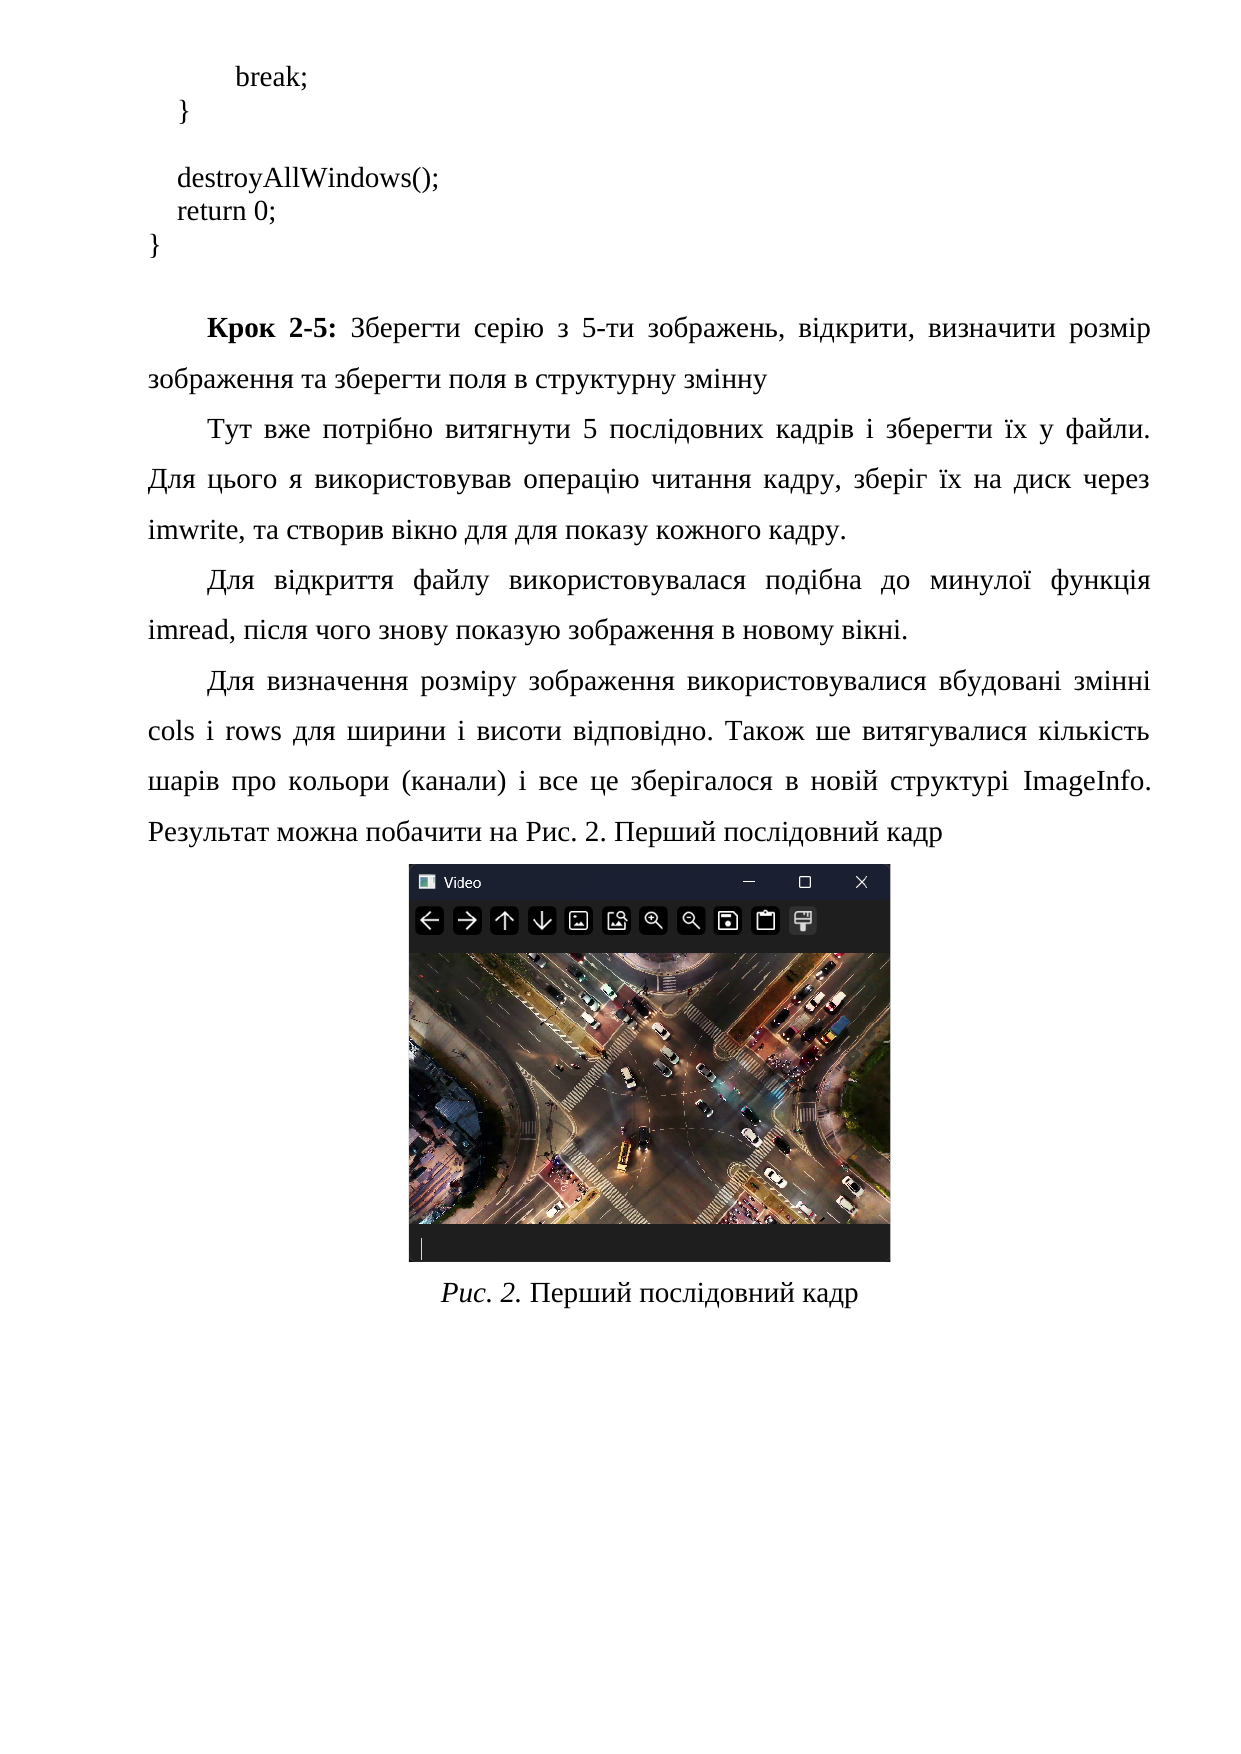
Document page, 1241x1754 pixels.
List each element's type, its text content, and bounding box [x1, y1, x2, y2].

text Для відкриття файлу використовувалася подібна до минулої функція imread, після чого знову показую зображення в новому вікні. [148, 562, 1152, 646]
text } [148, 93, 1152, 126]
text Крок 2-5: Зберегти серію з 5-ти зображень, відкрити, визначити розмір зображення та зберегти поля в структурну змінну [148, 311, 1152, 394]
text } [148, 227, 1152, 260]
text Рис. 2. Перший послідовний кадр [148, 1276, 1152, 1309]
text Тут вже потрібно витягнути 5 послідовних кадрів і зберегти їх у файли. Для цього я використовував операцію читання кадру, зберіг їх на диск через imwrite, та створив вікно для для показу кожного кадру. [148, 411, 1152, 545]
picture [408, 864, 891, 1262]
text return 0; [148, 193, 1152, 227]
text Для визначення розміру зображення використовувалися вбудовані змінні cols і rows для ширини і висоти відповідно. Також ше витягувалися кількість шарів про кольори (канали) і все це зберігалося в новій структурі ImageInfo. Результат можна побачити на Рис. 2-7 [148, 663, 1152, 847]
text destroyAllWindows(); [148, 160, 1152, 193]
text break; [148, 59, 1152, 93]
